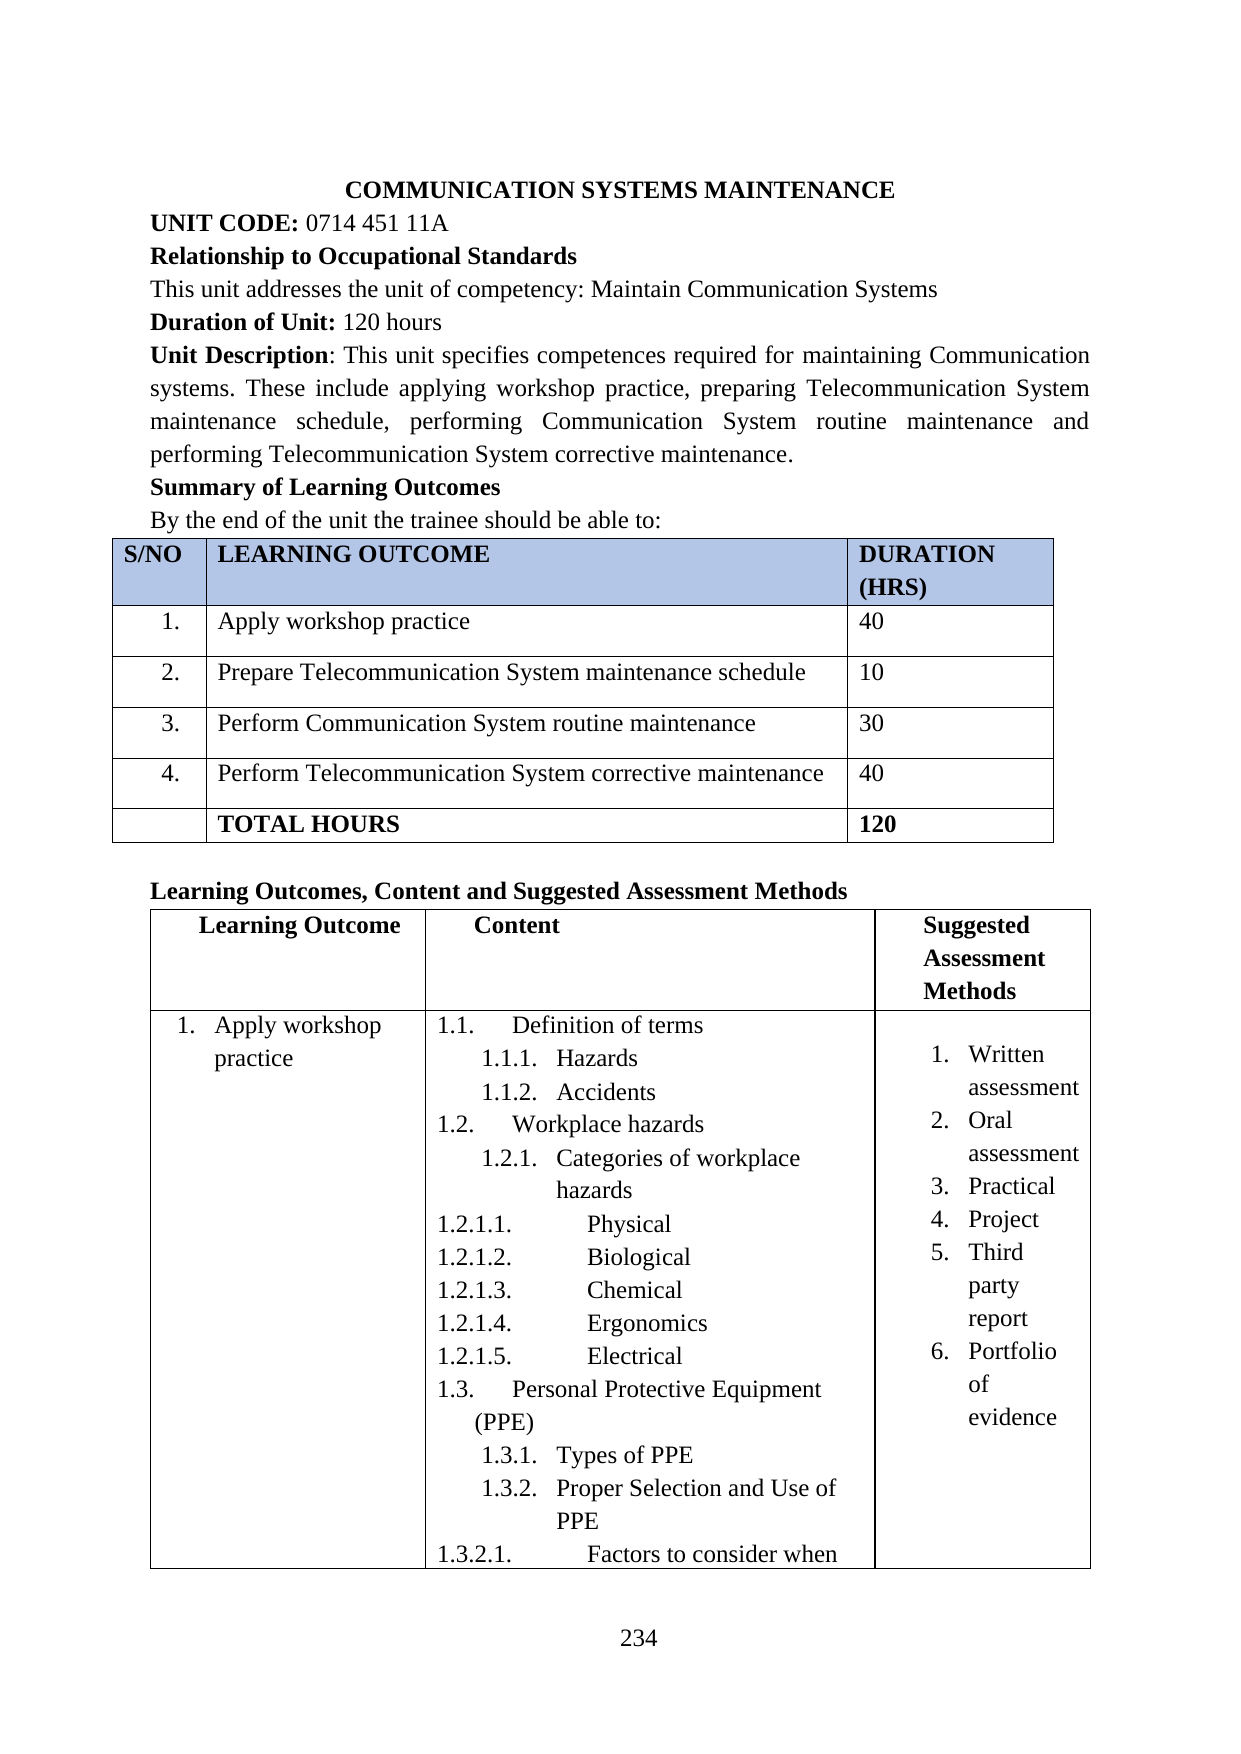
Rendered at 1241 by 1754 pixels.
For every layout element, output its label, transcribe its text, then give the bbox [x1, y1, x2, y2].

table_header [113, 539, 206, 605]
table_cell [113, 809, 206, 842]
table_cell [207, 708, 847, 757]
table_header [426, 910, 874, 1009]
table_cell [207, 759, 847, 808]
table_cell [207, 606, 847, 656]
subtitle COMMUNICATION SYSTEMS MAINTENANCE [150, 175, 1090, 204]
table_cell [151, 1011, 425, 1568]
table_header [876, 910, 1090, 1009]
text By the end of the unit the trainee should be able to: [150, 505, 1090, 534]
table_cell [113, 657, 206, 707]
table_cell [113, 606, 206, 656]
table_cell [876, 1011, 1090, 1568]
text Unit Description: This unit specifies competences required for maintaining Communication systems. These include applying workshop practice, preparing Telecommunication System maintenance schedule, performing Communication System routine maintenance and performing Telecommunication System corrective maintenance. [150, 340, 1090, 468]
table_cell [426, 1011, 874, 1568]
text This unit addresses the unit of competency: Maintain Communication Systems [150, 274, 1090, 303]
text Relationship to Occupational Standards [150, 241, 1090, 270]
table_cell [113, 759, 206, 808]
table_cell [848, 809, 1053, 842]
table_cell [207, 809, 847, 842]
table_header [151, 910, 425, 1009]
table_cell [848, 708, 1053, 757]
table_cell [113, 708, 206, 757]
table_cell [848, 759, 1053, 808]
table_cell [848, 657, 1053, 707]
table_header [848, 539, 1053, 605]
text Duration of Unit: 120 hours [150, 307, 1090, 336]
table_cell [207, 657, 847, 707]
text UNIT CODE: 0714 451 11A [150, 208, 1090, 237]
text Summary of Learning Outcomes [150, 472, 1090, 501]
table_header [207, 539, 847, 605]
text Learning Outcomes, Content and Suggested Assessment Methods [150, 876, 1090, 905]
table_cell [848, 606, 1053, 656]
